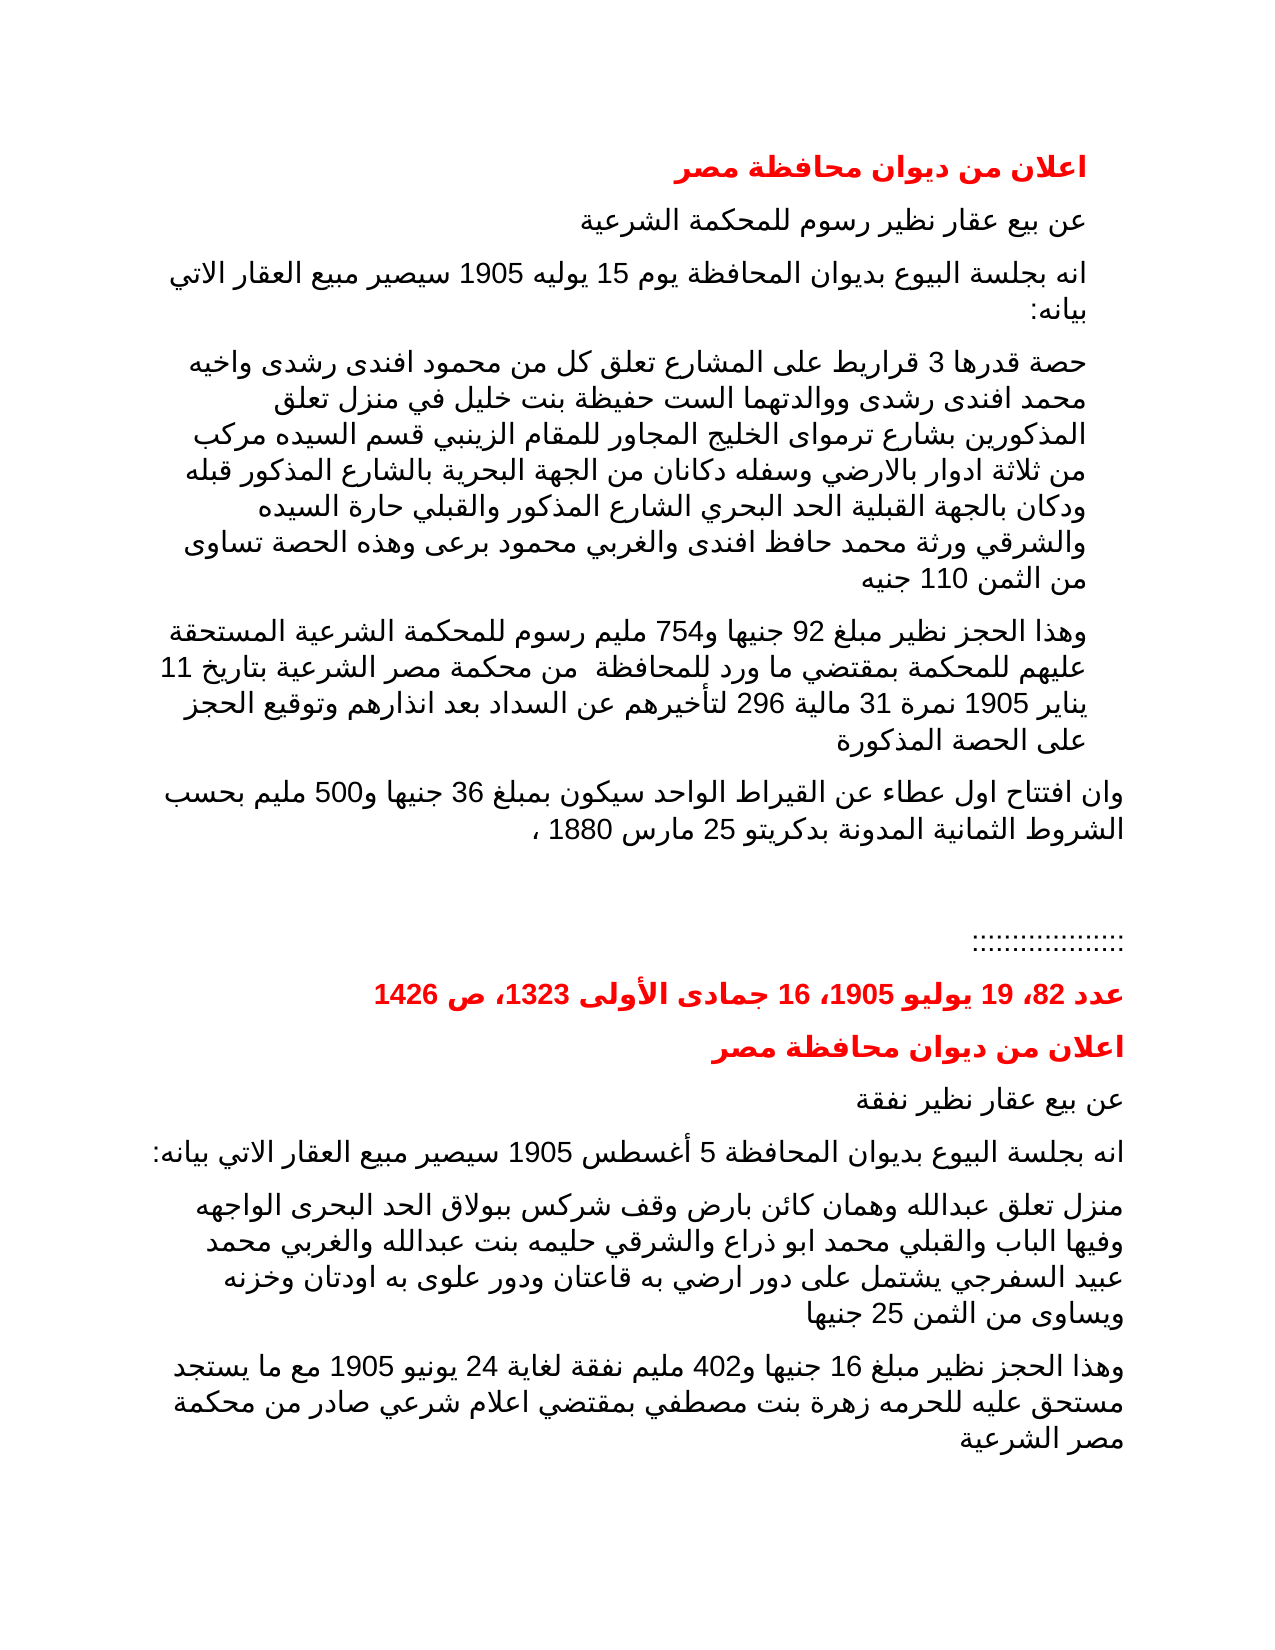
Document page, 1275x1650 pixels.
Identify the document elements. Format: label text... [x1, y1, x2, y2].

text اعلان من ديوان محافظة مصر [150, 1029, 1125, 1063]
text انه بجلسة البيوع بديوان المحافظة يوم 15 يوليه 1905 سيصير مبيع العقار الاتي بيانه: [150, 256, 1087, 325]
text وهذا الحجز نظير مبلغ 92 جنيها و754 مليم رسوم للمحكمة الشرعية المستحقة عليهم للمحكمة بمقتضي ما ورد للمحافظة من محكمة مصر الشرعية بتاريخ 11 يناير 1905 نمرة 31 مالية 296 لتأخيرهم عن السداد بعد انذارهم وتوقيع الحجز على الحصة المذكورة [150, 614, 1087, 756]
text ::::::::::::::::::: [150, 924, 1125, 957]
text حصة قدرها 3 قراريط على المشارع تعلق كل من محمود افندى رشدى واخيه محمد افندى رشدى ووالدتهما الست حفيظة بنت خليل في منزل تعلق المذكورين بشارع ترمواى الخليج المجاور للمقام الزينبي قسم السيده مركب من ثلاثة ادوار بالارضي وسفله دكانان من الجهة البحرية بالشارع المذكور قبله ودكان بالجهة القبلية الحد البحري الشارع المذكور والقبلي حارة السيده والشرقي ورثة محمد حافظ افندى والغربي محمود برعى وهذه الحصة تساوى من الثمن 110 جنيه [150, 344, 1087, 595]
text وان افتتاح اول عطاء عن القيراط الواحد سيكون بمبلغ 36 جنيها و500 مليم بحسب الشروط الثمانية المدونة بدكريتو 25 مارس 1880 ، [150, 776, 1125, 845]
text منزل تعلق عبدالله وهمان كائن بارض وقف شركس ببولاق الحد البحرى الواجهه وفيها الباب والقبلي محمد ابو ذراع والشرقي حليمه بنت عبدالله والغربي محمد عبيد السفرجي يشتمل على دور ارضي به قاعتان ودور علوى به اودتان وخزنه ويساوى من الثمن 25 جنيها [150, 1188, 1125, 1330]
text انه بجلسة البيوع بديوان المحافظة 5 أغسطس 1905 سيصير مبيع العقار الاتي بيانه: [150, 1135, 1125, 1169]
text عدد 82، 19 يوليو 1905، 16 جمادى الأولى 1323، ص 1426 [150, 977, 1125, 1010]
text وهذا الحجز نظير مبلغ 16 جنيها و402 مليم نفقة لغاية 24 يونيو 1905 مع ما يستجد مستحق عليه للحرمه زهرة بنت مصطفي بمقتضي اعلام شرعي صادر من محكمة مصر الشرعية [150, 1349, 1125, 1455]
text عن بيع عقار نظير نفقة [150, 1082, 1125, 1116]
text عن بيع عقار نظير رسوم للمحكمة الشرعية [150, 203, 1087, 236]
text اعلان من ديوان محافظة مصر [150, 150, 1087, 183]
